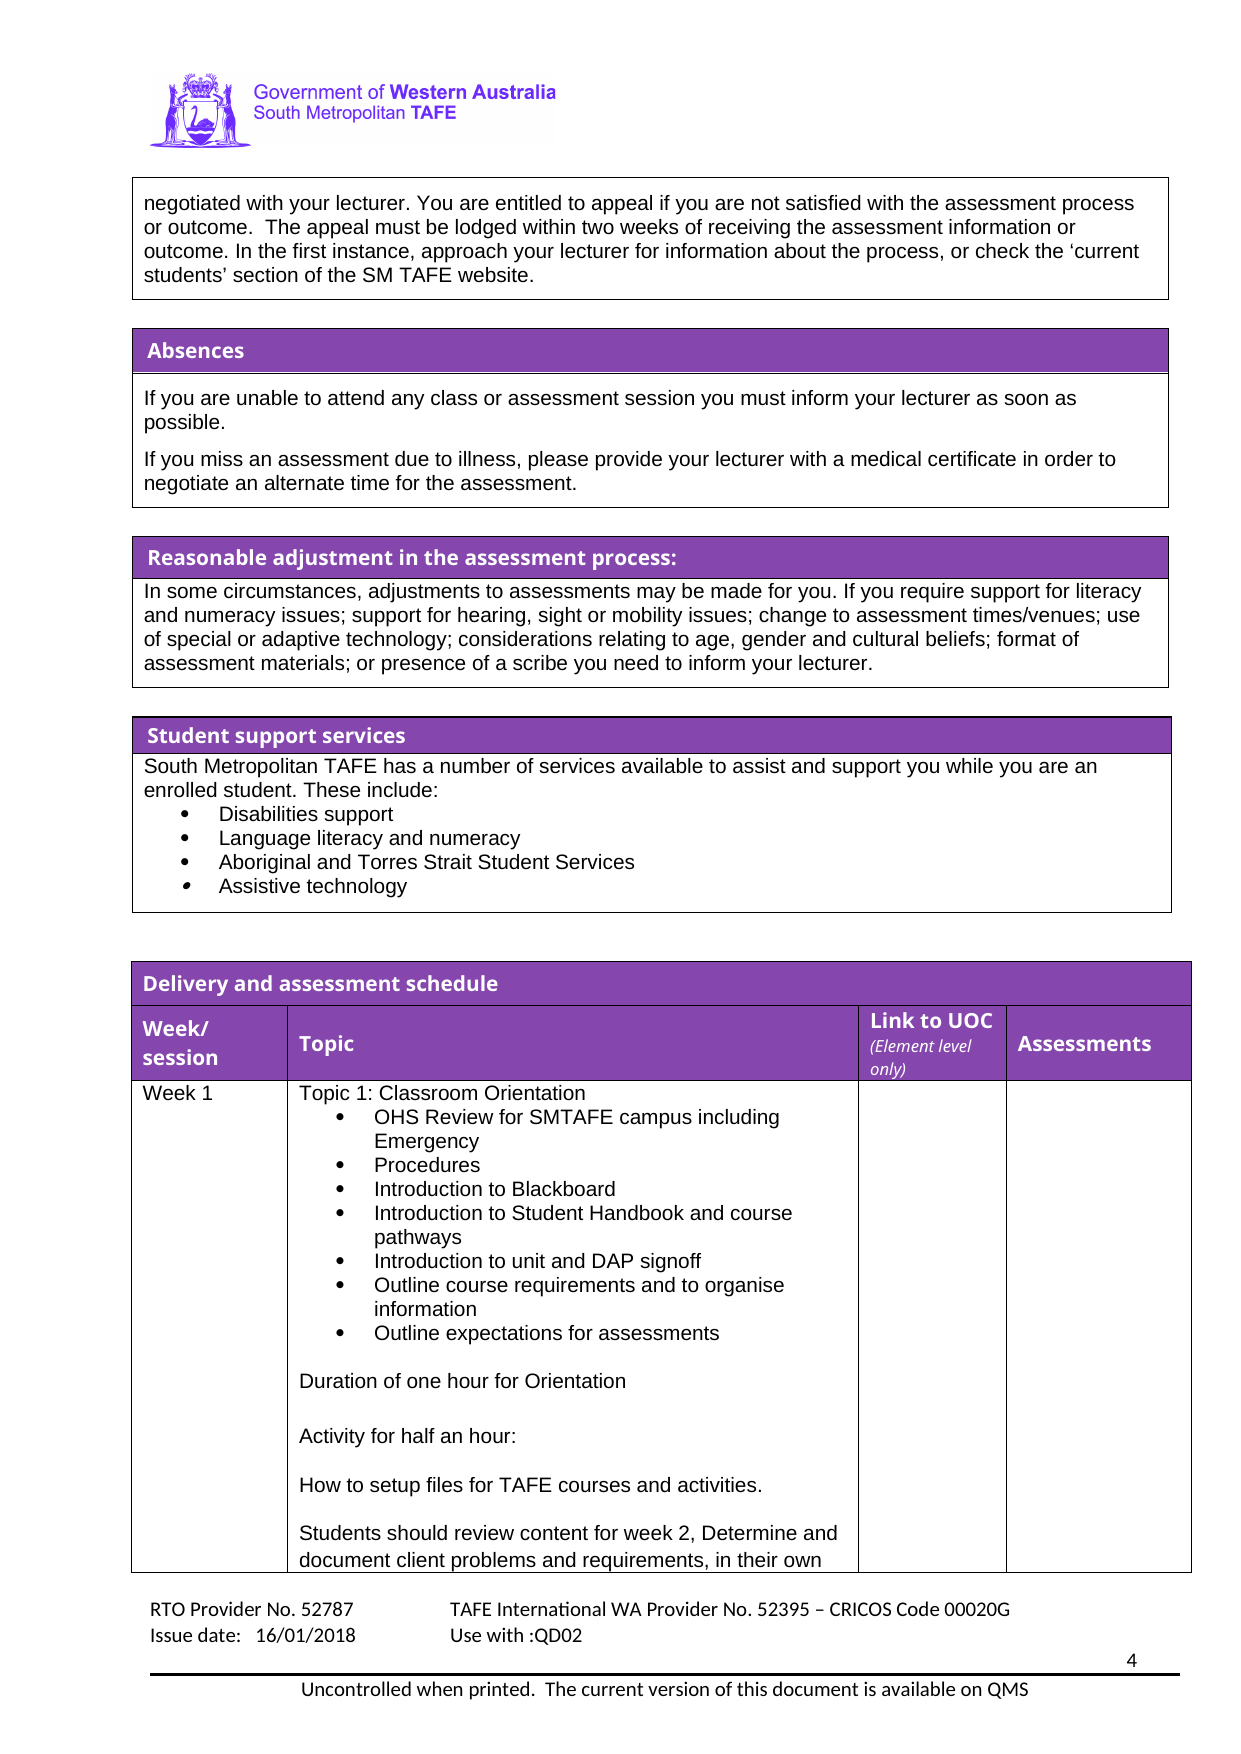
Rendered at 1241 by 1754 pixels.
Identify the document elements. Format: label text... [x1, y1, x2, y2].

table_cell Link to UOC (Element level only) [859, 1006, 1006, 1080]
table_cell South Metropolitan TAFE has a number of services available to assist and support you while you are an enrolled student. These include: Disabilities support Language literacy and numeracy Aboriginal and Torres Strait Student Services Assistive technology [133, 754, 1171, 912]
table_cell If you are unable to attend any class or assessment session you must inform your lecturer as soon as possible. If you miss an assessment due to illness, please provide your lecturer with a medical certificate in order to negotiate an alternate time for the assessment. [133, 374, 1168, 507]
table_header Delivery and assessment schedule [132, 962, 1191, 1005]
picture [150, 73, 556, 148]
table_cell Week/ session [132, 1006, 287, 1080]
table_header Absences [133, 329, 1168, 372]
table_header Student support services [133, 718, 1171, 753]
table_cell Week 1 [132, 1081, 287, 1572]
table_cell [859, 1081, 1006, 1572]
table_cell Assessments [1007, 1006, 1191, 1080]
table_cell In some circumstances, adjustments to assessments may be made for you. If you require support for literacy and numeracy issues; support for hearing, sight or mobility issues; change to assessment times/venues; use of special or adaptive technology; considerations relating to age, gender and cultural beliefs; format of assessment materials; or presence of a scribe you need to inform your lecturer. [133, 579, 1168, 687]
table_cell Topic [288, 1006, 858, 1080]
table_cell [1007, 1081, 1191, 1572]
table_header Reasonable adjustment in the assessment process: [133, 537, 1168, 578]
